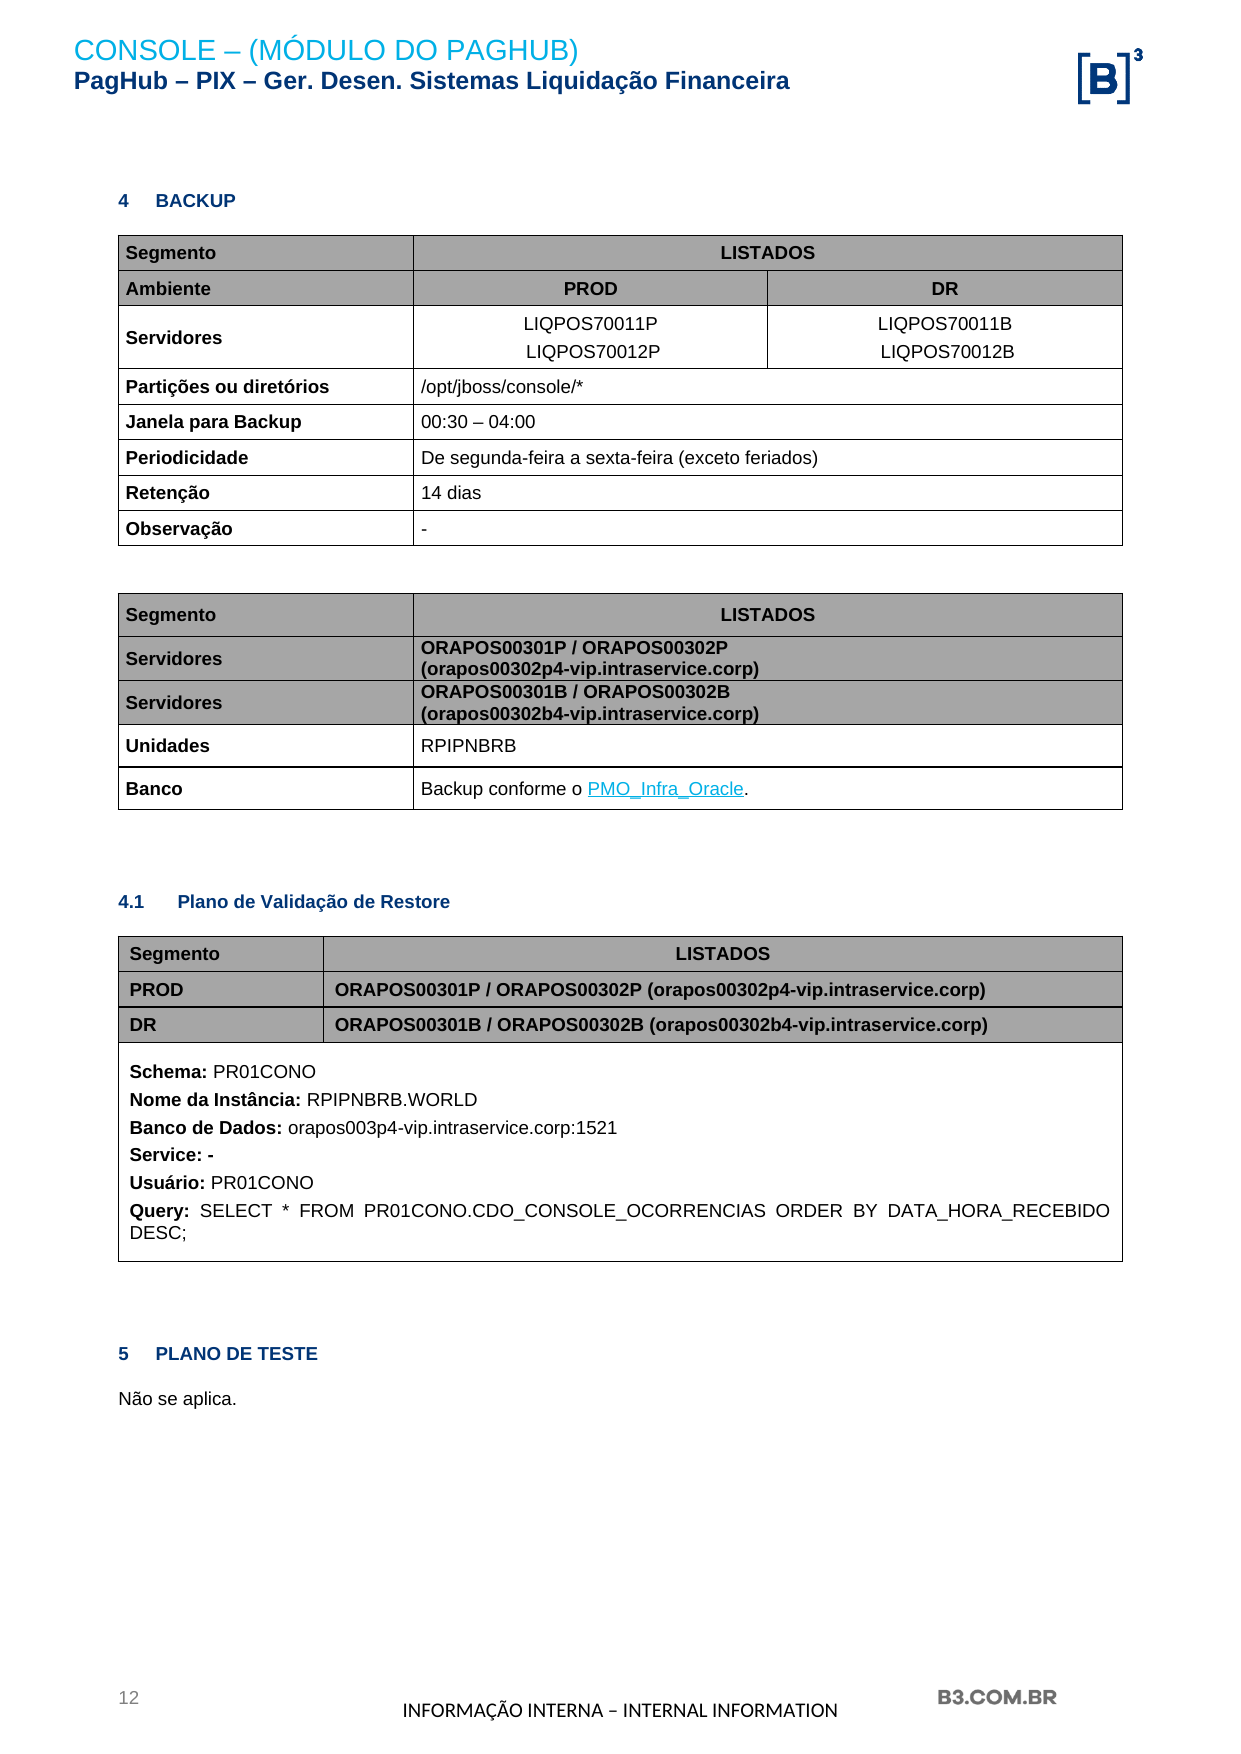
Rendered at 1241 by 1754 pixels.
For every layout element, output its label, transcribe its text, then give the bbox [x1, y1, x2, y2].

table_cell Ambiente [119, 271, 413, 305]
table_cell Servidores [119, 681, 413, 724]
table_cell 00:30 – 04:00 [414, 405, 1122, 439]
subtitle 5 Plano de Teste [118, 1343, 1122, 1364]
table_header LISTADOS [414, 236, 1122, 270]
subtitle Backup [118, 190, 1122, 211]
table_header Segmento [119, 236, 413, 270]
table_cell PROD [119, 972, 323, 1006]
subtitle Plano de Validação de Restore [118, 891, 1122, 912]
table_header Segmento [119, 937, 323, 971]
table_cell Unidades [119, 725, 413, 766]
table_cell 14 dias [414, 476, 1122, 510]
table_cell Retenção [119, 476, 413, 510]
table_cell Backup conforme o PMO_Infra_Oracle. [414, 768, 1122, 809]
table_header LISTADOS [414, 594, 1122, 636]
table_cell De segunda-feira a sexta-feira (exceto feriados) [414, 440, 1122, 474]
table_cell ORAPOS00301P / ORAPOS00302P (orapos00302p4-vip.intraservice.corp) [414, 637, 1122, 680]
table_cell ORAPOS00301P / ORAPOS00302P (orapos00302p4-vip.intraservice.corp) [324, 972, 1122, 1006]
table_header Segmento [119, 594, 413, 636]
table_cell Partições ou diretórios [119, 369, 413, 404]
table_cell DR [119, 1008, 323, 1042]
table_cell ORAPOS00301B / ORAPOS00302B (orapos00302b4-vip.intraservice.corp) [414, 681, 1122, 724]
table_cell Janela para Backup [119, 405, 413, 439]
table_cell LIQPOS70011P LIQPOS70012P [414, 306, 767, 368]
picture [0, 2, 1180, 153]
table_cell RPIPNBRB [414, 725, 1122, 766]
table_cell - [414, 511, 1122, 545]
table_header LISTADOS [324, 937, 1122, 971]
table_cell DR [768, 271, 1122, 305]
text Não se aplica. [118, 1387, 1122, 1409]
picture [0, 1659, 1181, 1754]
table_cell LIQPOS70011B LIQPOS70012B [768, 306, 1122, 368]
table_cell PROD [414, 271, 767, 305]
table_cell Observação [119, 511, 413, 545]
table_cell ORAPOS00301B / ORAPOS00302B (orapos00302b4-vip.intraservice.corp) [324, 1008, 1122, 1042]
table_cell Schema: PR01CONO Nome da Instância: RPIPNBRB.WORLD Banco de Dados: orapos003p4-vip.intraservice.corp:1521 Service: - Usuário: PR01CONO Query: SELECT * FROM PR01CONO.CDO_CONSOLE_OCORRENCIAS ORDER BY DATA_HORA_RECEBIDO DESC; [119, 1043, 1122, 1261]
table_cell Periodicidade [119, 440, 413, 474]
table_cell /opt/jboss/console/* [414, 369, 1122, 404]
table_cell Servidores [119, 637, 413, 680]
table_cell Banco [119, 768, 413, 809]
table_cell Servidores [119, 306, 413, 368]
